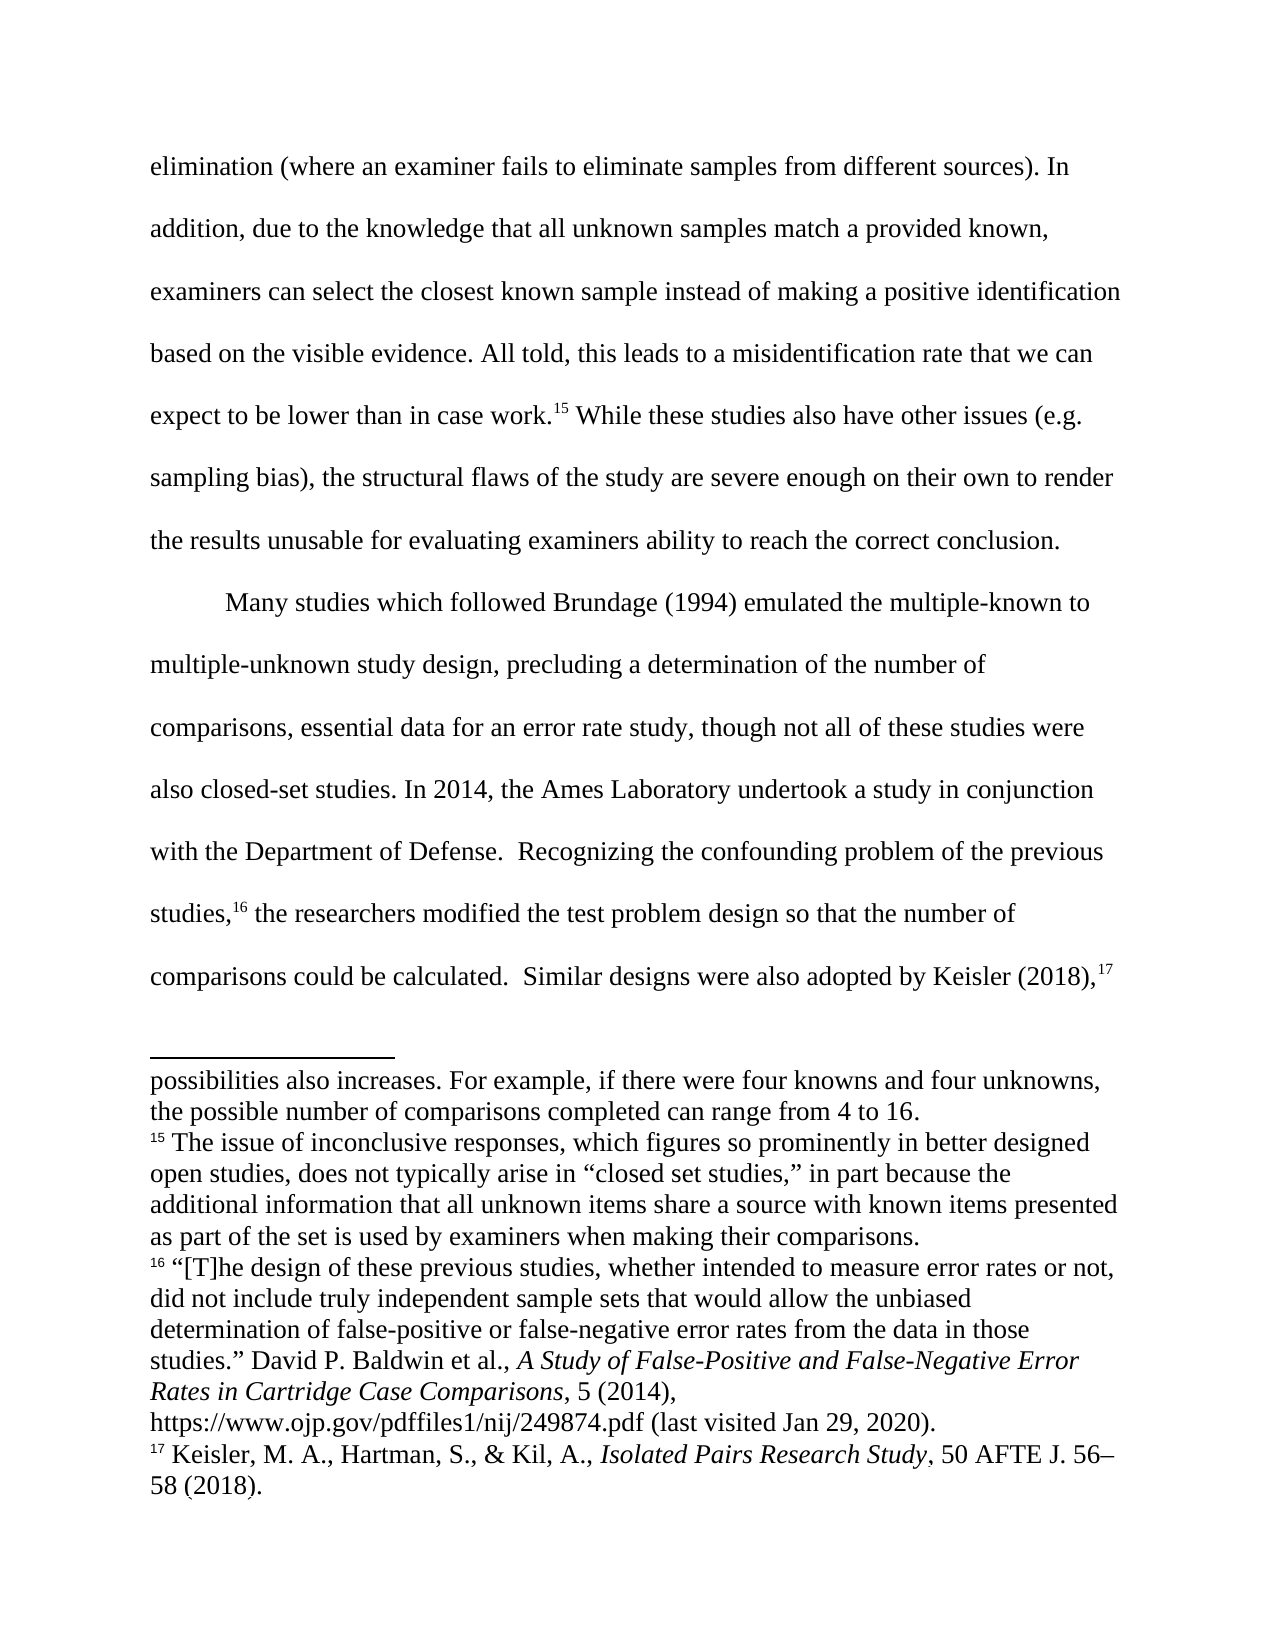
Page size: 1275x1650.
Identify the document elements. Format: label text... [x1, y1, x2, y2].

text Many studies which followed Brundage (1994) emulated the multiple-known to multiple-unknown study design, precluding a determination of the number of comparisons, essential data for an error rate study, though not all of these studies were also closed-set studies. In 2014, the Ames Laboratory undertook a study in conjunction with the Department of Defense. Recognizing the confounding problem of the previous studies, the researchers modified the test problem design so that the number of comparisons could be calculated. Similar designs were also adopted by Keisler (2018), and Chapnick (2021). While these studies have better test problem design (e.g. open v. closed), they still have some major flaws common to almost all studies in firearms and toolmark examination: there are significant levels of participant drop-out which are not accounted for in the analysis of results, participants self-select instead of being randomly selected as part of a representative sample, and there is no objective assessment of the difficulty of comparisons in each study (which makes it difficult to compare studies or assess the relevance of a study to a specific case). The treatment of inconclusive responses is also a significant issue discussed below. [150, 586, 1125, 991]
text When multiple unknown and known samples are included in the same kit, examiners do not list out all comparisons which were performed. Instead, they fill in only the matching known sample for each unknown. This does not allow us to calculate the error rate for a comparison, because we do not know how many comparisons were performed. As a result, it is impossible to estimate the probability of a missed elimination (where an examiner fails to eliminate samples from different sources). In addition, due to the knowledge that all unknown samples match a provided known, examiners can select the closest known sample instead of making a positive identification based on the visible evidence. All told, this leads to a misidentification rate that we can expect to be lower than in case work. While these studies also have other issues (e.g. sampling bias), the structural flaws of the study are severe enough on their own to render the results unusable for evaluating examiners ability to reach the correct conclusion. [150, 150, 1125, 555]
